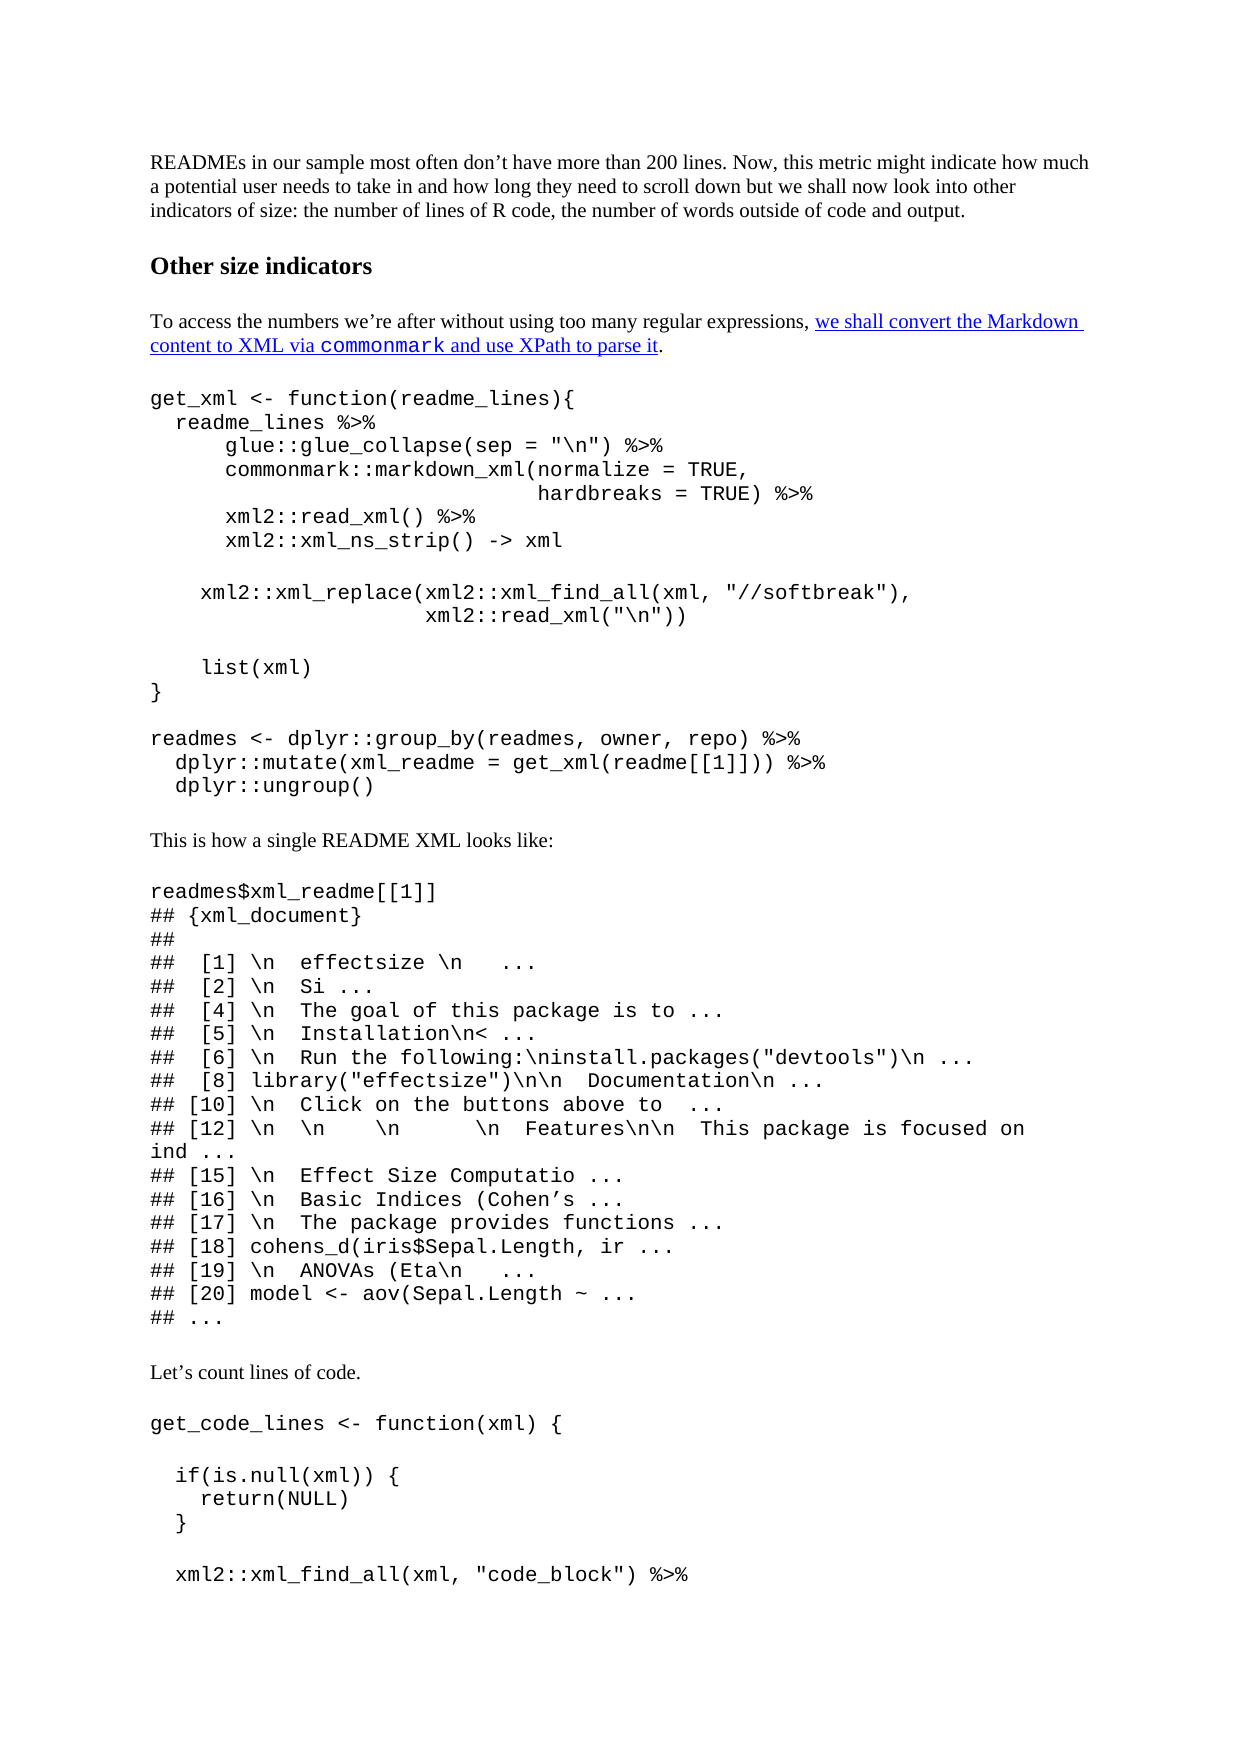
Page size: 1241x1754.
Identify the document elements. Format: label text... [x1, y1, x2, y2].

text ## {xml_document} [150, 905, 1090, 929]
text Other size indicators [150, 251, 1090, 280]
text Let’s count lines of code. [150, 1360, 1090, 1384]
text readmes <- dplyr::group_by(readmes, owner, repo) %>% [150, 728, 1090, 752]
text ## [2] \n Si ... [150, 976, 1090, 999]
text ## [5] \n Installation\n< ... [150, 1023, 1090, 1047]
text xml2::xml_find_all(xml, "code_block") %>% [150, 1564, 1090, 1587]
text return(NULL) [150, 1488, 1090, 1512]
text xml2::read_xml("\n")) [150, 605, 1090, 629]
text readmes$xml_readme[[1]] [150, 881, 1090, 905]
text if(is.null(xml)) { [150, 1465, 1090, 1488]
text readme_lines %>% [150, 412, 1090, 436]
text ## [15] \n Effect Size Computatio ... [150, 1165, 1090, 1189]
text dplyr::mutate(xml_readme = get_xml(readme[[1]])) %>% [150, 752, 1090, 775]
text xml2::xml_replace(xml2::xml_find_all(xml, "//softbreak"), [150, 582, 1090, 605]
text } [150, 1512, 1090, 1536]
text ## [6] \n Run the following:\ninstall.packages("devtools")\n ... [150, 1047, 1090, 1071]
text ## [1] \n effectsize \n ... [150, 952, 1090, 976]
text glue::glue_collapse(sep = "\n") %>% [150, 436, 1090, 459]
text commonmark::markdown_xml(normalize = TRUE, [150, 459, 1090, 483]
text list(xml) [150, 657, 1090, 681]
text ## [12] \n \n \n \n Features\n\n This package is focused on ind ... [150, 1118, 1090, 1165]
text ## [8] library("effectsize")\n\n Documentation\n ... [150, 1071, 1090, 1094]
text get_code_lines <- function(xml) { [150, 1413, 1090, 1437]
text ## [10] \n Click on the buttons above to ... [150, 1094, 1090, 1118]
text dplyr::ungroup() [150, 775, 1090, 799]
text This is how a single README XML looks like: [150, 828, 1090, 852]
text ## ... [150, 1307, 1090, 1331]
text ## [17] \n The package provides functions ... [150, 1212, 1090, 1236]
text ## [19] \n ANOVAs (Eta\n ... [150, 1260, 1090, 1283]
text To access the numbers we’re after without using too many regular expressions, we shall convert the Markdown content to XML via commonmark and use XPath to parse it. [150, 309, 1090, 359]
text } [150, 681, 1090, 704]
text xml2::read_xml() %>% [150, 506, 1090, 530]
text ## [16] \n Basic Indices (Cohen’s ... [150, 1189, 1090, 1212]
text ## [4] \n The goal of this package is to ... [150, 999, 1090, 1023]
text ## [150, 929, 1090, 952]
text READMEs in our sample most often don’t have more than 200 lines. Now, this metric might indicate how much a potential user needs to take in and how long they need to scroll down but we shall now look into other indicators of size: the number of lines of R code, the number of words outside of code and output. [150, 150, 1090, 222]
text get_xml <- function(readme_lines){ [150, 388, 1090, 412]
text xml2::xml_ns_strip() -> xml [150, 530, 1090, 554]
text hardbreaks = TRUE) %>% [150, 483, 1090, 506]
text ## [18] cohens_d(iris$Sepal.Length, ir ... [150, 1236, 1090, 1260]
text ## [20] model <- aov(Sepal.Length ~ ... [150, 1283, 1090, 1307]
